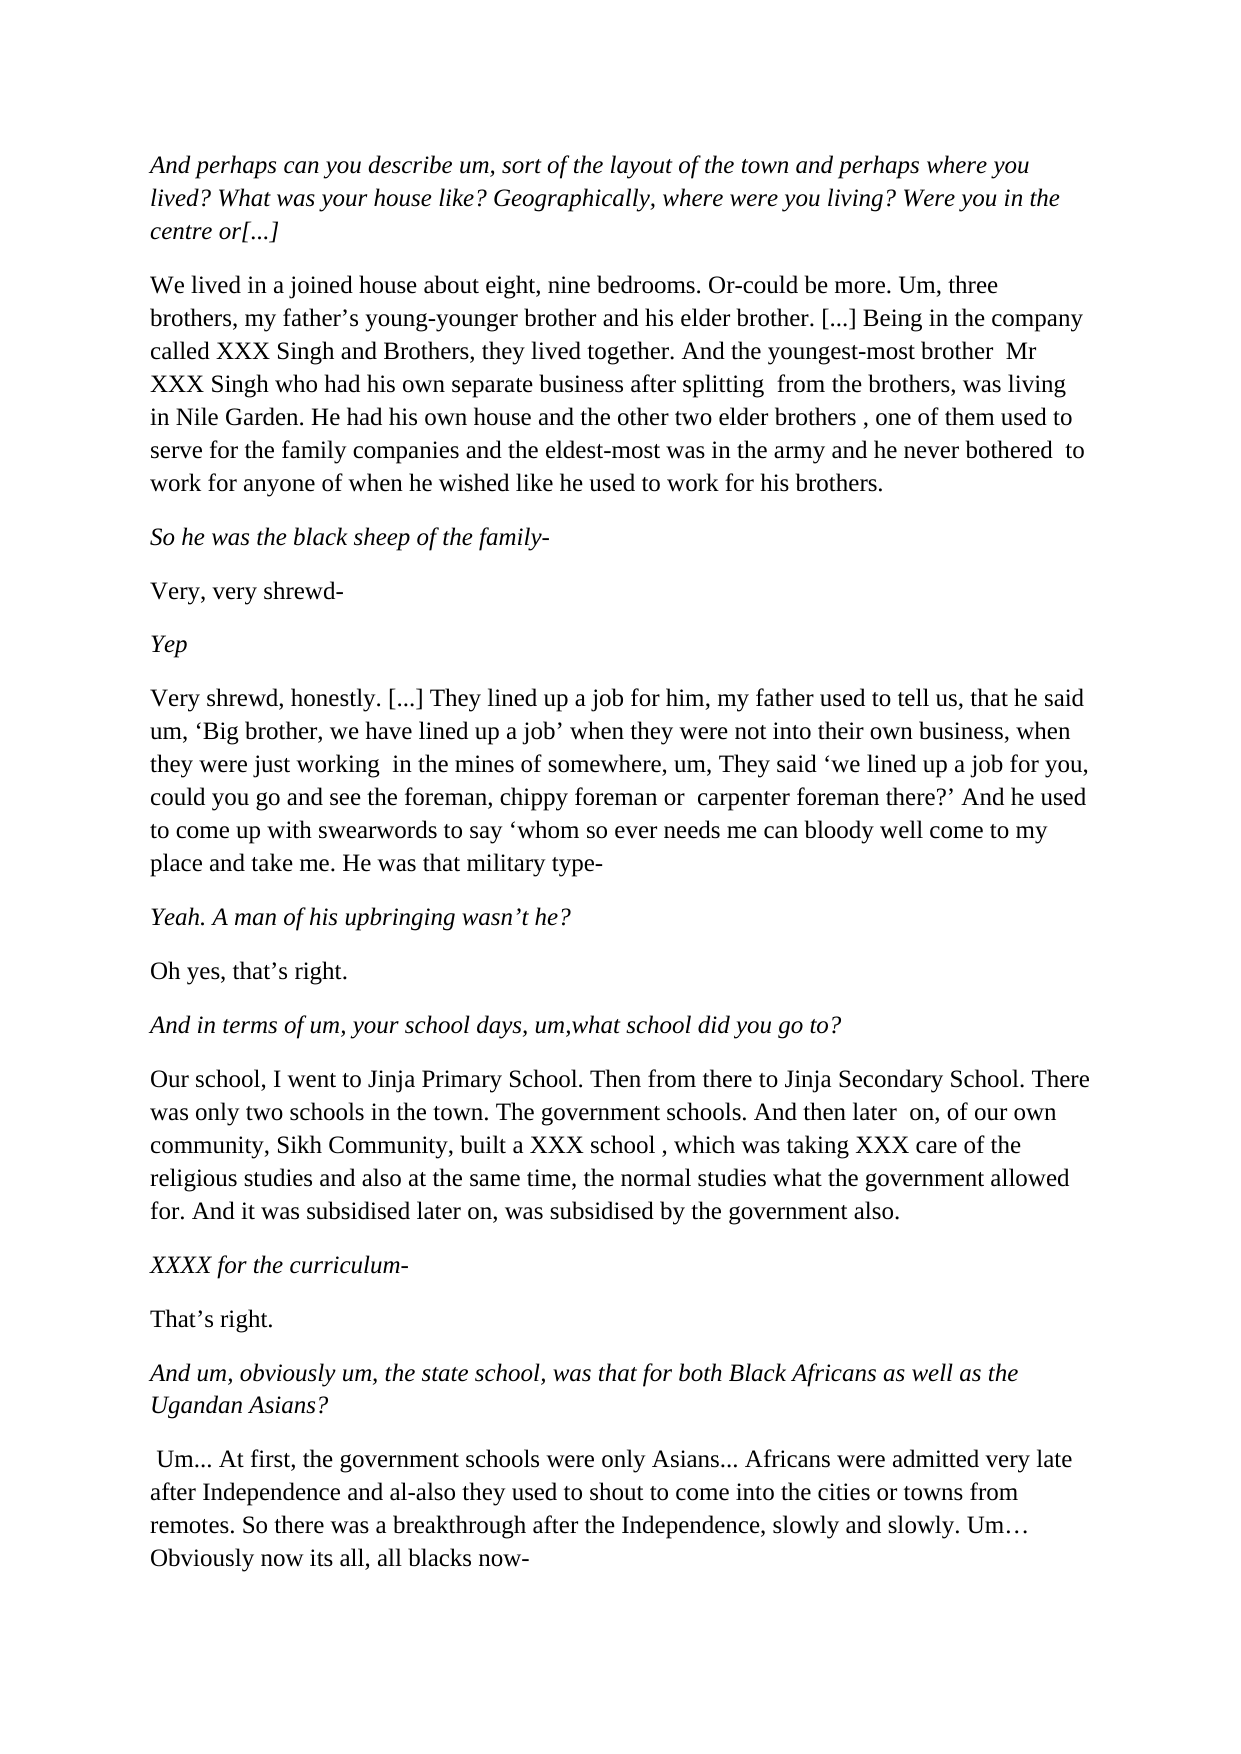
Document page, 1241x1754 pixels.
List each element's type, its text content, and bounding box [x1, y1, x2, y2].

text And in terms of um, your school days, um,what school did you go to? [150, 1010, 1090, 1039]
text Very shrewd, honestly. [...] They lined up a job for him, my father used to tell us, that he said um, ‘Big brother, we have lined up a job’ when they were not into their own business, when they were just working in the mines of somewhere, um, They said ‘we lined up a job for you, could you go and see the foreman, chippy foreman or carpenter foreman there?’ And he used to come up with swearwords to say ‘whom so ever needs me can bloody well come to my place and take me. He was that military type- [150, 683, 1090, 877]
text Very, very shrewd- [150, 576, 1090, 604]
text That’s right. [150, 1304, 1090, 1332]
text And perhaps can you describe um, sort of the layout of the town and perhaps where you lived? What was your house like? Geographically, where were you living? Were you in the centre or[...] [150, 150, 1090, 245]
text So he was the black sheep of the family- [150, 522, 1090, 551]
text Our school, I went to Jinja Primary School. Then from there to Jinja Secondary School. There was only two schools in the town. The government schools. And then later on, of our own community, Sikh Community, built a XXX school , which was taking XXX care of the religious studies and also at the same time, the normal studies what the government allowed for. And it was subsidised later on, was subsidised by the government also. [150, 1064, 1090, 1225]
text XXXX for the curriculum- [150, 1250, 1090, 1279]
text We lived in a joined house about eight, nine bedrooms. Or-could be more. Um, three brothers, my father’s young-younger brother and his elder brother. [...] Being in the company called XXX Singh and Brothers, they lived together. And the youngest-most brother Mr XXX Singh who had his own separate business after splitting from the brothers, was living in Nile Garden. He had his own house and the other two elder brothers , one of them used to serve for the family companies and the eldest-most was in the army and he never bothered to work for anyone of when he wished like he used to work for his brothers. [150, 270, 1090, 497]
text Um... At first, the government schools were only Asians... Africans were admitted very late after Independence and al-also they used to shout to come into the cities or towns from remotes. So there was a breakthrough after the Independence, slowly and slowly. Um… Obviously now its all, all blacks now- [150, 1444, 1090, 1572]
text Yep [150, 629, 1090, 658]
text Oh yes, that’s right. [150, 956, 1090, 985]
text Yeah. A man of his upbringing wasn’t he? [150, 902, 1090, 931]
text And um, obviously um, the state school, was that for both Black Africans as well as the Ugandan Asians? [150, 1358, 1090, 1419]
